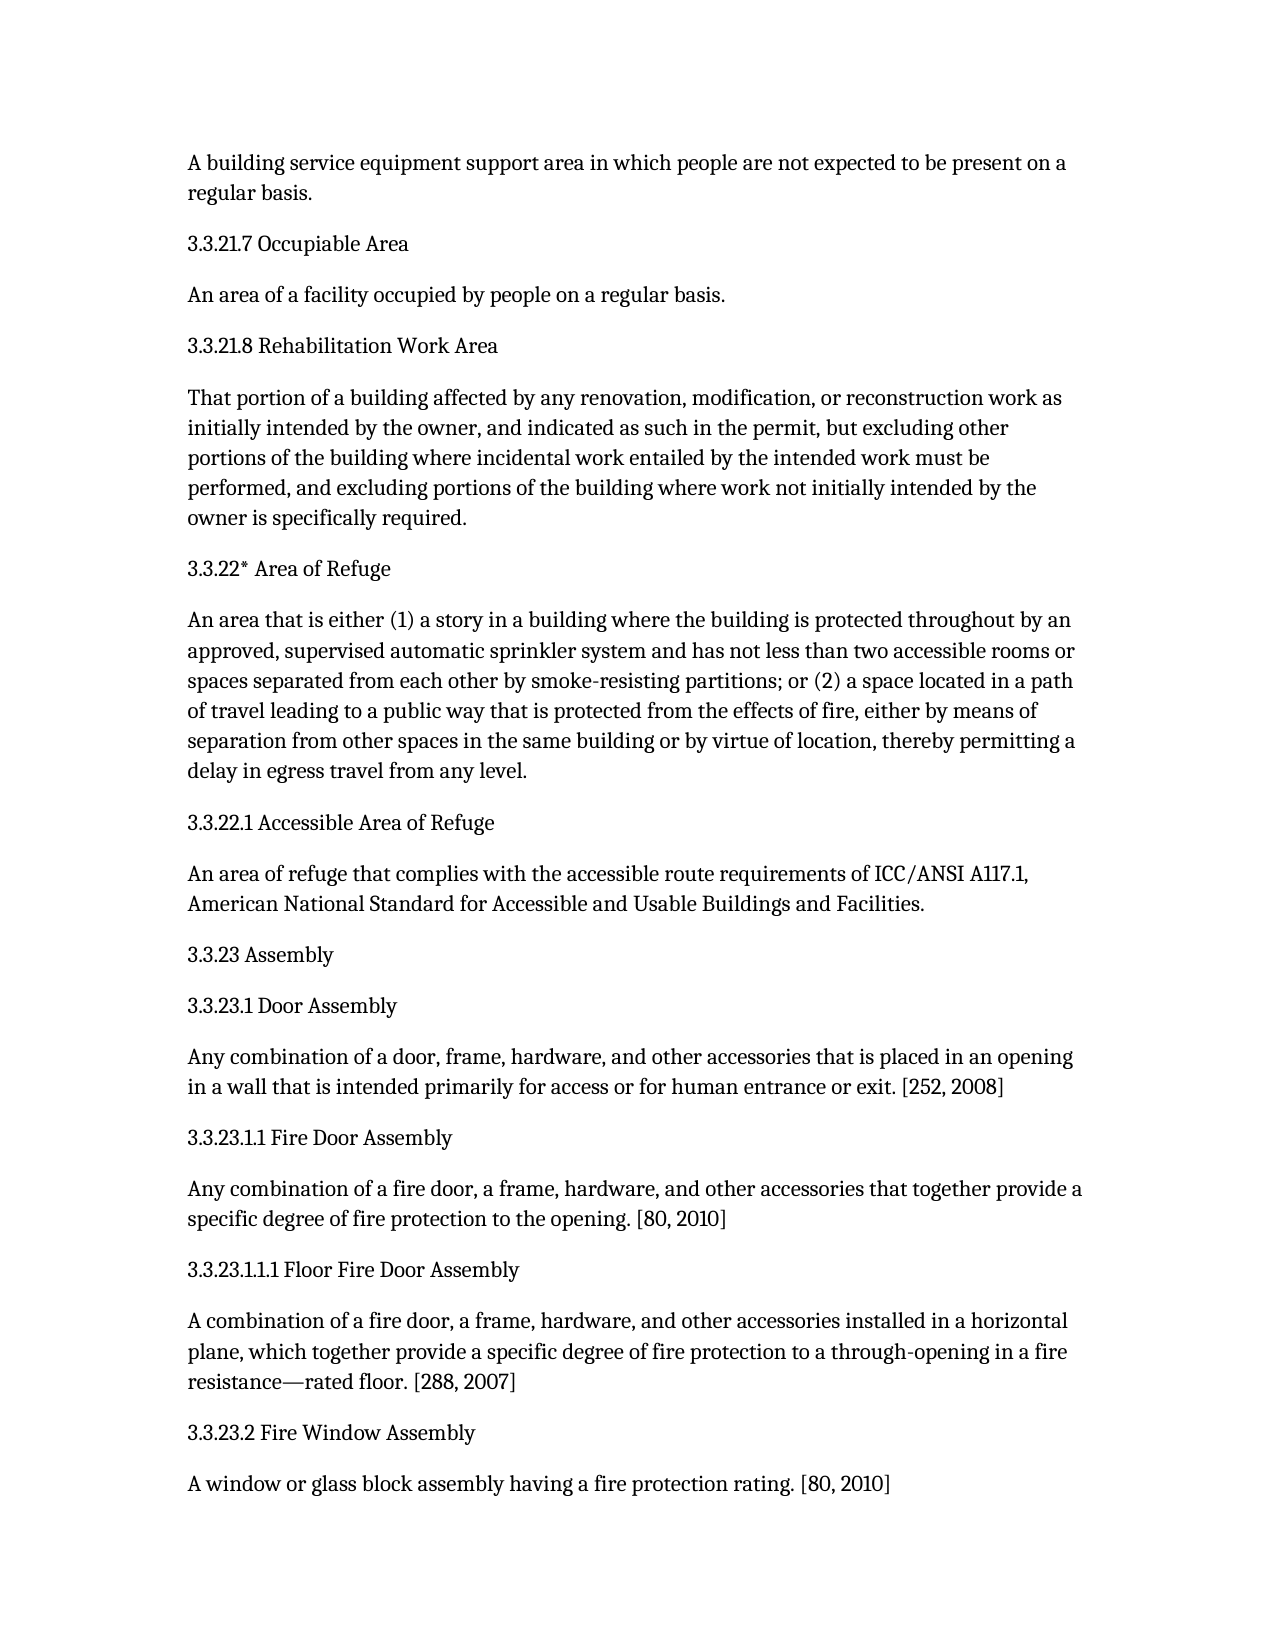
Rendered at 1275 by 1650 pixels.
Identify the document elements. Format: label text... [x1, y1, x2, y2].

text An area that is either (1) a story in a building where the building is protected throughout by an approved, supervised automatic sprinkler system and has not less than two accessible rooms or spaces separated from each other by smoke-resisting partitions; or (2) a space located in a path of travel leading to a public way that is protected from the effects of fire, either by means of separation from other spaces in the same building or by virtue of location, thereby permitting a delay in egress travel from any level. [187, 607, 1087, 785]
text 3.3.23.1.1 Fire Door Assembly [187, 1125, 1087, 1151]
text 3.3.23.1.1.1 Floor Fire Door Assembly [187, 1257, 1087, 1284]
text Any combination of a fire door, a frame, hardware, and other accessories that together provide a specific degree of fire protection to the opening. [80, 2010] [187, 1176, 1087, 1233]
text A window or glass block assembly having a fire protection rating. [80, 2010] [187, 1471, 1087, 1497]
text 3.3.23.2 Fire Window Assembly [187, 1420, 1087, 1446]
text 3.3.23 Assembly [187, 942, 1087, 968]
text That portion of a building affected by any renovation, modification, or reconstruction work as initially intended by the owner, and indicated as such in the permit, but excluding other portions of the building where incidental work entailed by the intended work must be performed, and excluding portions of the building where work not initially intended by the owner is specifically required. [187, 384, 1087, 532]
text A building service equipment support area in which people are not expected to be present on a regular basis. [187, 150, 1087, 207]
text Any combination of a door, frame, hardware, and other accessories that is placed in an opening in a wall that is intended primarily for access or for human entrance or exit. [252, 2008] [187, 1044, 1087, 1100]
text 3.3.22.1 Accessible Area of Refuge [187, 809, 1087, 836]
text 3.3.21.8 Rehabilitation Work Area [187, 333, 1087, 360]
text An area of a facility occupied by people on a regular basis. [187, 282, 1087, 309]
text 3.3.22* Area of Refuge [187, 556, 1087, 583]
text 3.3.21.7 Occupiable Area [187, 231, 1087, 258]
text An area of refuge that complies with the accessible route requirements of ICC/ANSI A117.1, American National Standard for Accessible and Usable Buildings and Facilities. [187, 860, 1087, 917]
text 3.3.23.1 Door Assembly [187, 993, 1087, 1019]
text A combination of a fire door, a frame, hardware, and other accessories installed in a horizontal plane, which together provide a specific degree of fire protection to a through-opening in a fire resistance—rated floor. [288, 2007] [187, 1308, 1087, 1395]
